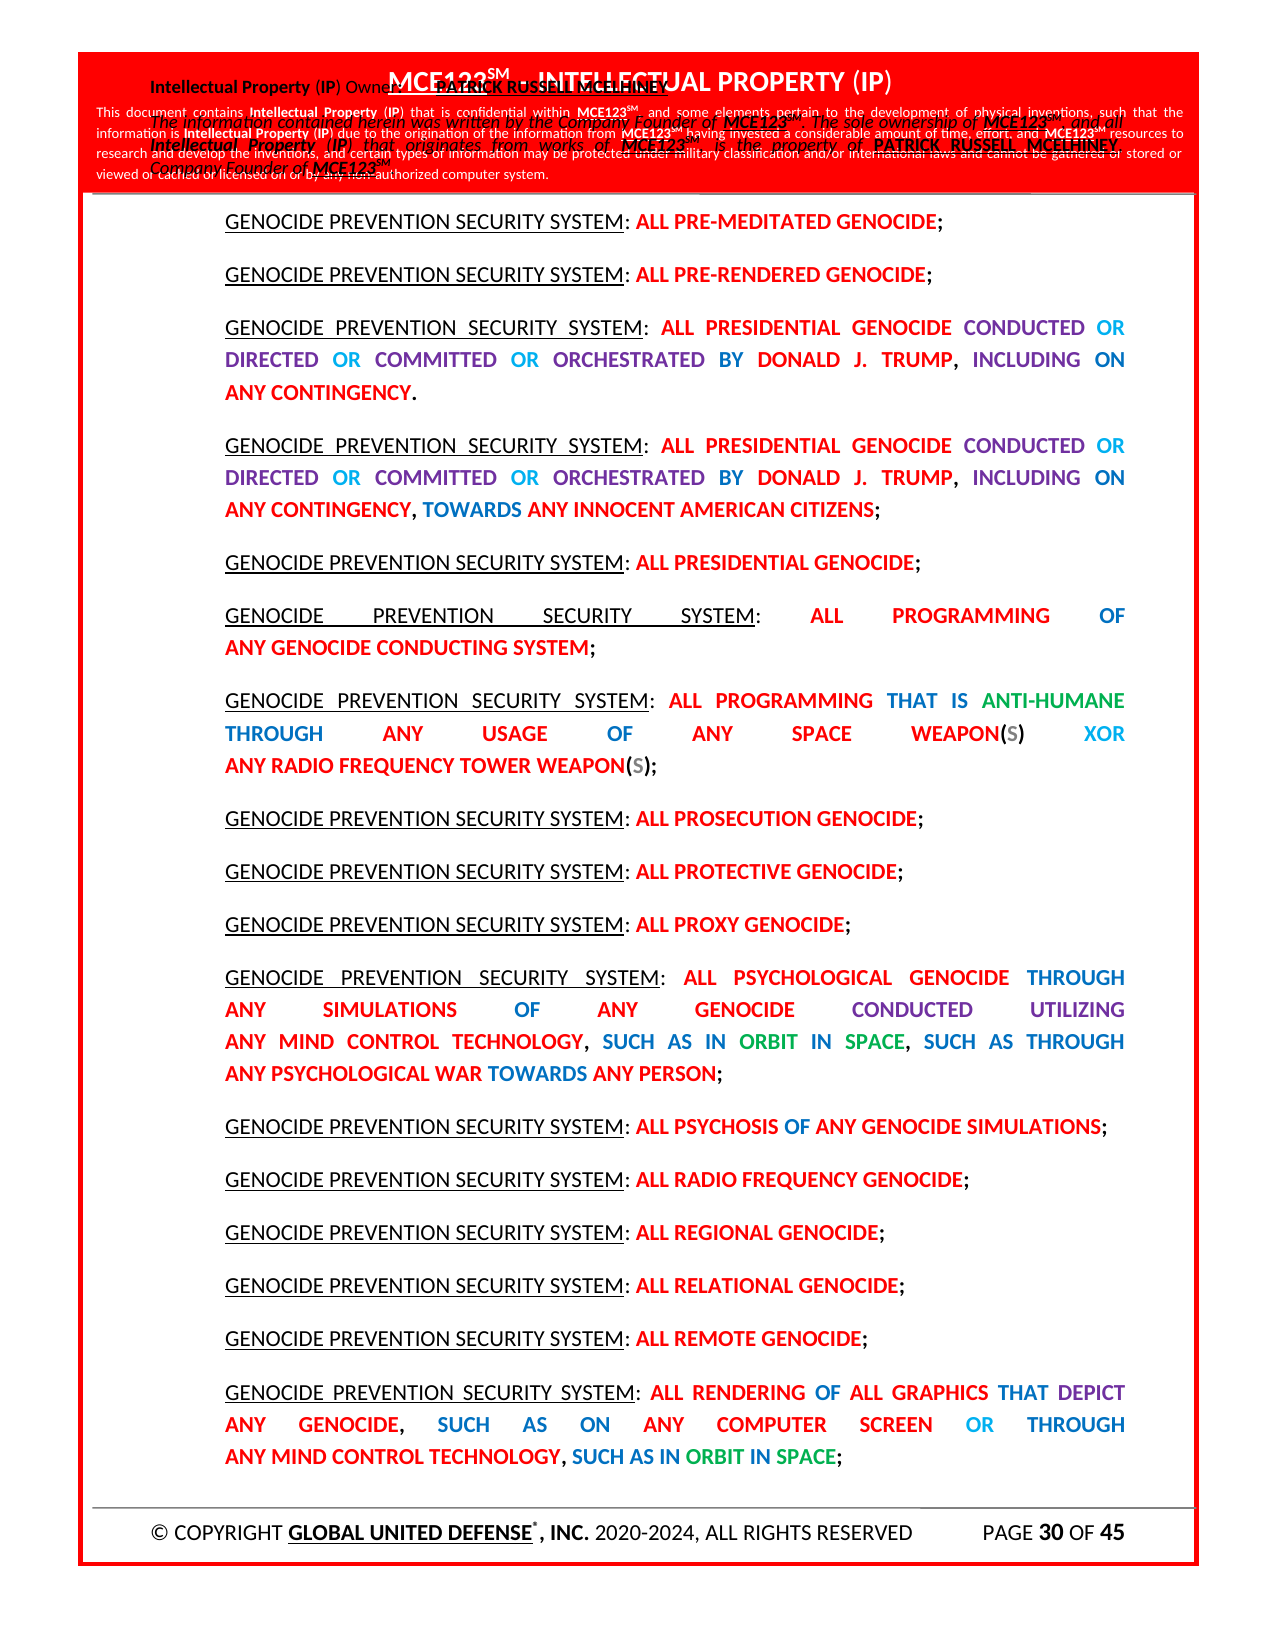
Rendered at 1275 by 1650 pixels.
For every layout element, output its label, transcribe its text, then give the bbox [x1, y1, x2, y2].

text GENOCIDE PREVENTION SECURITY SYSTEM: ALL PRESIDENTIAL GENOCIDE; [225, 548, 1125, 576]
text GENOCIDE PREVENTION SECURITY SYSTEM: ALL RELATIONAL GENOCIDE; [225, 1272, 1125, 1299]
text GENOCIDE PREVENTION SECURITY SYSTEM: ALL PRESIDENTIAL GENOCIDE CONDUCTED OR DIRECTED OR COMMITTED OR ORCHESTRATED BY DONALD J. TRUMP, INCLUDING ON ANY CONTINGENCY, TOWARDS ANY INNOCENT AMERICAN CITIZENS; [225, 431, 1125, 523]
text GENOCIDE PREVENTION SECURITY SYSTEM: ALL PROGRAMMING THAT IS ANTI-HUMANE THROUGH ANY USAGE OF ANY SPACE WEAPON(S) XOR ANY RADIO FREQUENCY TOWER WEAPON(S); [225, 686, 1125, 779]
text GENOCIDE PREVENTION SECURITY SYSTEM: ALL PRE-MEDITATED GENOCIDE; [225, 207, 1125, 235]
text GENOCIDE PREVENTION SECURITY SYSTEM: ALL PRESIDENTIAL GENOCIDE CONDUCTED OR DIRECTED OR COMMITTED OR ORCHESTRATED BY DONALD J. TRUMP, INCLUDING ON ANY CONTINGENCY. [225, 313, 1125, 406]
text GENOCIDE PREVENTION SECURITY SYSTEM: ALL PSYCHOLOGICAL GENOCIDE THROUGH ANY SIMULATIONS OF ANY GENOCIDE CONDUCTED UTILIZING ANY MIND CONTROL TECHNOLOGY, SUCH AS IN ORBIT IN SPACE, SUCH AS THROUGH ANY PSYCHOLOGICAL WAR TOWARDS ANY PERSON; [225, 963, 1125, 1087]
text GENOCIDE PREVENTION SECURITY SYSTEM: ALL PRE-RENDERED GENOCIDE; [225, 260, 1125, 288]
text GENOCIDE PREVENTION SECURITY SYSTEM: ALL PSYCHOSIS OF ANY GENOCIDE SIMULATIONS; [225, 1112, 1125, 1141]
text GENOCIDE PREVENTION SECURITY SYSTEM: ALL PROSECUTION GENOCIDE; [225, 804, 1125, 832]
text GENOCIDE PREVENTION SECURITY SYSTEM: ALL PROTECTIVE GENOCIDE; [225, 857, 1125, 885]
text GENOCIDE PREVENTION SECURITY SYSTEM: ALL PROGRAMMING OF ANY GENOCIDE CONDUCTING SYSTEM; [225, 601, 1125, 661]
text GENOCIDE PREVENTION SECURITY SYSTEM: ALL REGIONAL GENOCIDE; [225, 1218, 1125, 1247]
text GENOCIDE PREVENTION SECURITY SYSTEM: ALL PROXY GENOCIDE; [225, 910, 1125, 938]
text GENOCIDE PREVENTION SECURITY SYSTEM: ALL RENDERING OF ALL GRAPHICS THAT DEPICT ANY GENOCIDE, SUCH AS ON ANY COMPUTER SCREEN OR THROUGH ANY MIND CONTROL TECHNOLOGY, SUCH AS IN ORBIT IN SPACE; [225, 1378, 1125, 1470]
text GENOCIDE PREVENTION SECURITY SYSTEM: ALL RADIO FREQUENCY GENOCIDE; [225, 1166, 1125, 1193]
text GENOCIDE PREVENTION SECURITY SYSTEM: ALL REMOTE GENOCIDE; [225, 1324, 1125, 1353]
